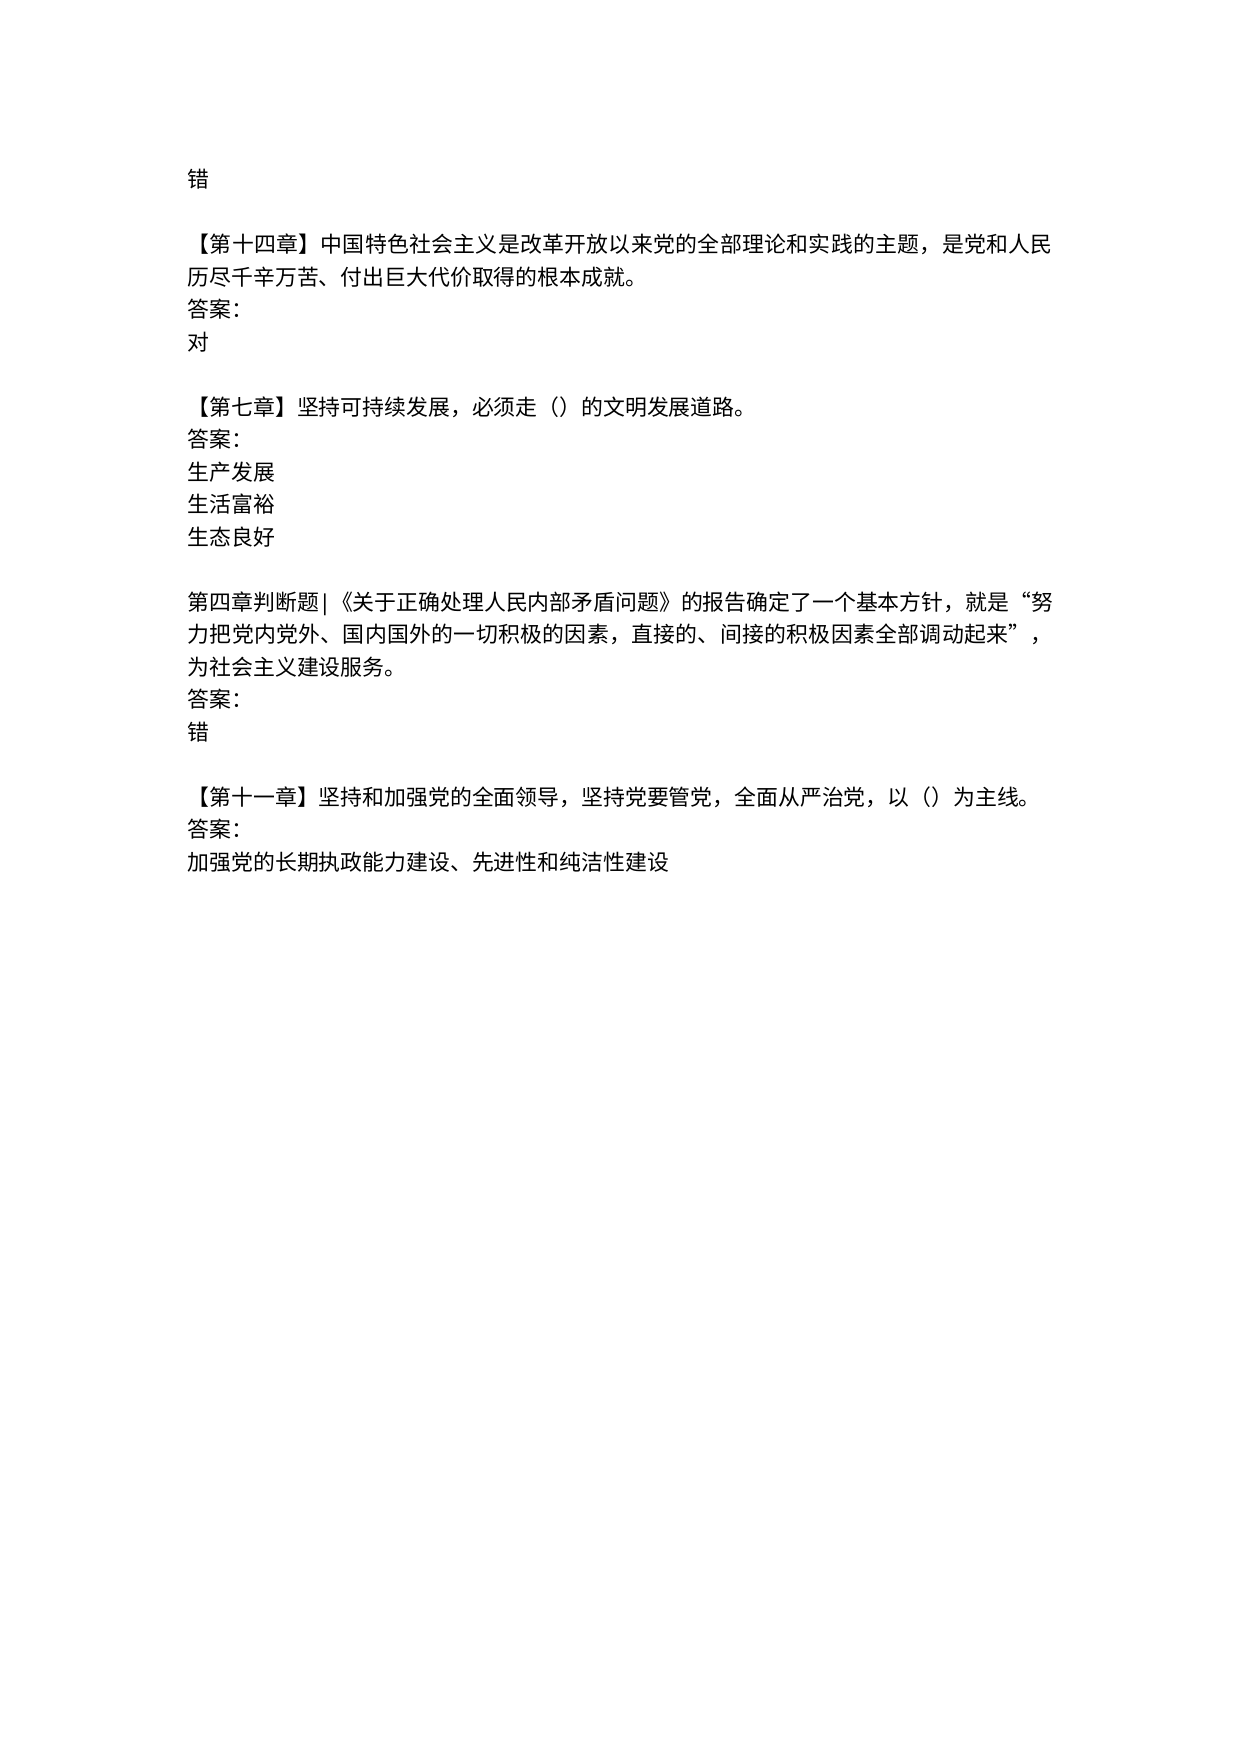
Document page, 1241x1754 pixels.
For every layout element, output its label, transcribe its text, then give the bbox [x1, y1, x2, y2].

text 答案： [187, 292, 1053, 324]
text 第四章判断题|《关于正确处理人民内部矛盾问题》的报告确定了一个基本方针，就是“努力把党内党外、国内国外的一切积极的因素，直接的、间接的积极因素全部调动起来”，为社会主义建设服务。 [187, 584, 1053, 682]
text 【第十一章】坚持和加强党的全面领导，坚持党要管党，全面从严治党，以（）为主线。 [187, 779, 1053, 812]
text 答案： [187, 422, 1053, 454]
text 生活富裕 [187, 487, 1053, 519]
text 生产发展 [187, 454, 1053, 487]
text 【第十四章】中国特色社会主义是改革开放以来党的全部理论和实践的主题，是党和人民历尽千辛万苦、付出巨大代价取得的根本成就。 [187, 227, 1053, 292]
text 对 [187, 324, 1053, 357]
text 错 [187, 162, 1053, 194]
text 加强党的长期执政能力建设、先进性和纯洁性建设 [187, 844, 1053, 877]
text 【第七章】坚持可持续发展，必须走（）的文明发展道路。 [187, 389, 1053, 422]
text 答案： [187, 682, 1053, 714]
text 生态良好 [187, 519, 1053, 552]
text 错 [187, 714, 1053, 747]
text 答案： [187, 812, 1053, 844]
